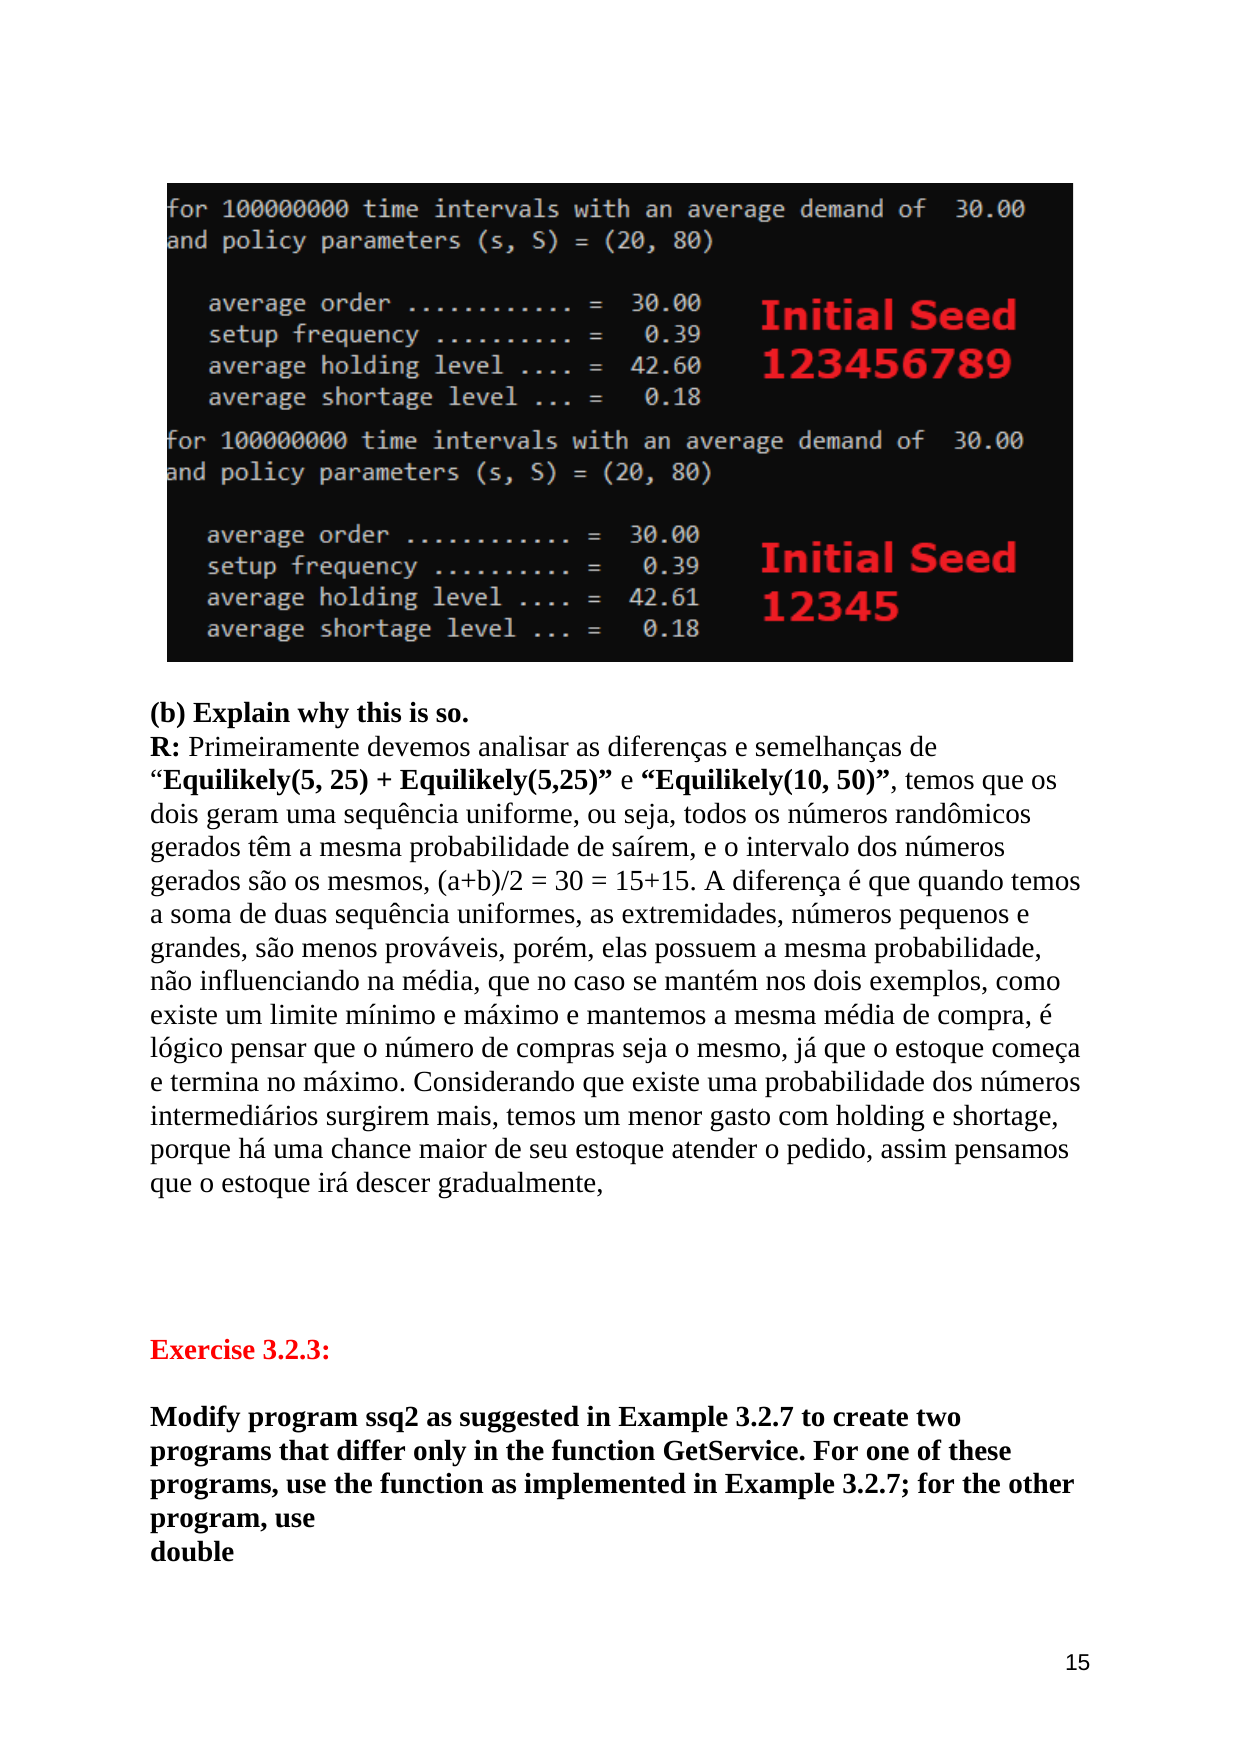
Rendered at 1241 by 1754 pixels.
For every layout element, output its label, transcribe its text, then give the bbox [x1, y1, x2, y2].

text double [150, 1534, 1090, 1567]
text Exercise 3.2.3: [150, 1332, 1090, 1366]
text (b) Explain why this is so. [150, 695, 1090, 729]
picture [167, 183, 1074, 662]
text R: Primeiramente devemos analisar as diferenças e semelhanças de “Equilikely(5, 25) + Equilikely(5,25)” e “Equilikely(10, 50)”, temos que os dois geram uma sequência uniforme, ou seja, todos os números randômicos gerados têm a mesma probabilidade de saírem, e o intervalo dos números gerados são os mesmos, (a+b)/2 = 30 = 15+15. A diferença é que quando temos a soma de duas sequência uniformes, as extremidades, números pequenos e grandes, são menos prováveis, porém, elas possuem a mesma probabilidade, não influenciando na média, que no caso se mantém nos dois exemplos, como existe um limite mínimo e máximo e mantemos a mesma média de compra, é lógico pensar que o número de compras seja o mesmo, já que o estoque começa e termina no máximo. Considerando que existe uma probabilidade dos números intermediários surgirem mais, temos um menor gasto com holding e shortage, porque há uma chance maior de seu estoque atender o pedido, assim pensamos que o estoque irá descer gradualmente, [150, 729, 1090, 1198]
text Modify program ssq2 as suggested in Example 3.2.7 to create two programs that differ only in the function GetService. For one of these programs, use the function as implemented in Example 3.2.7; for the other program, use [150, 1399, 1090, 1534]
